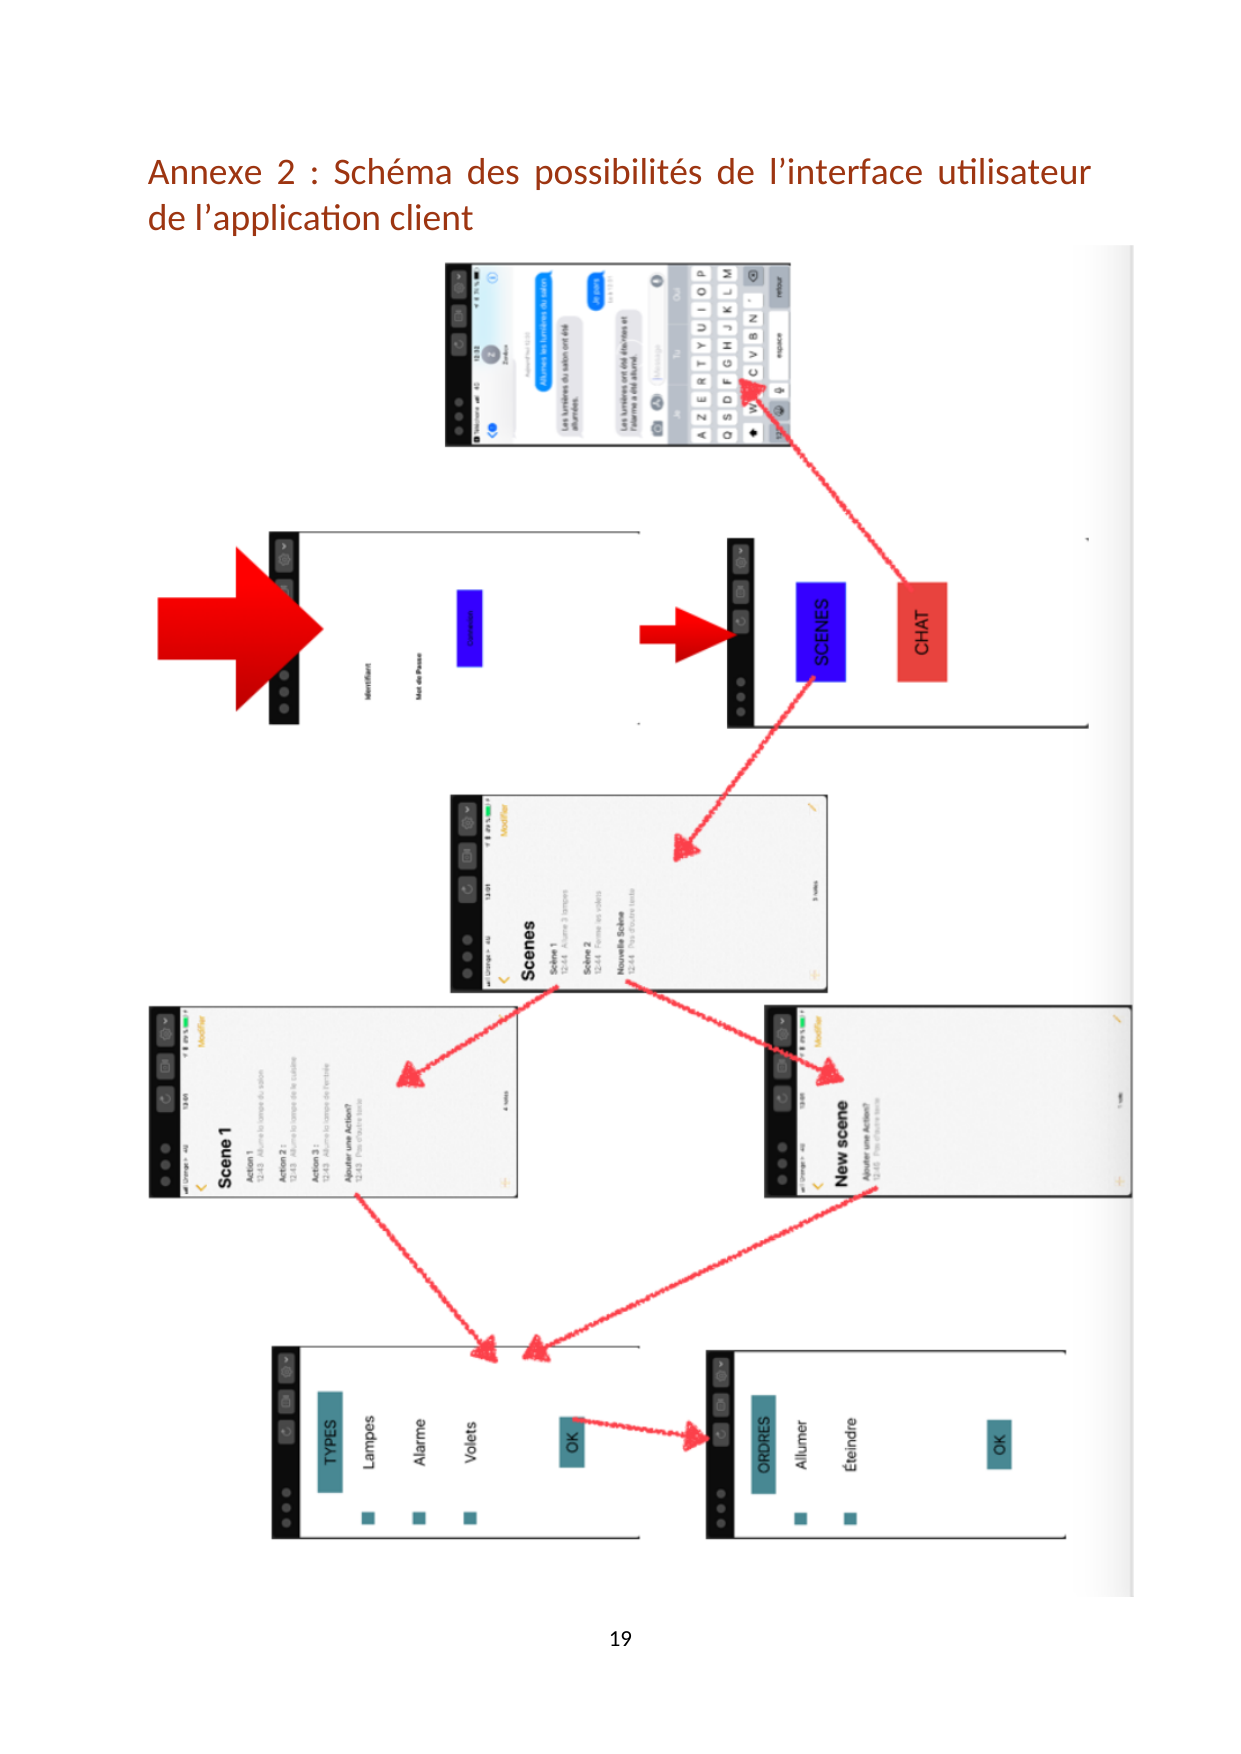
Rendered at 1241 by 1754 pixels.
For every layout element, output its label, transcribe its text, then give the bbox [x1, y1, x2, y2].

text Annexe 2 : Schéma des possibilités de l’interface utilisateur de l’application client [148, 148, 1093, 239]
picture [150, 246, 1134, 1596]
